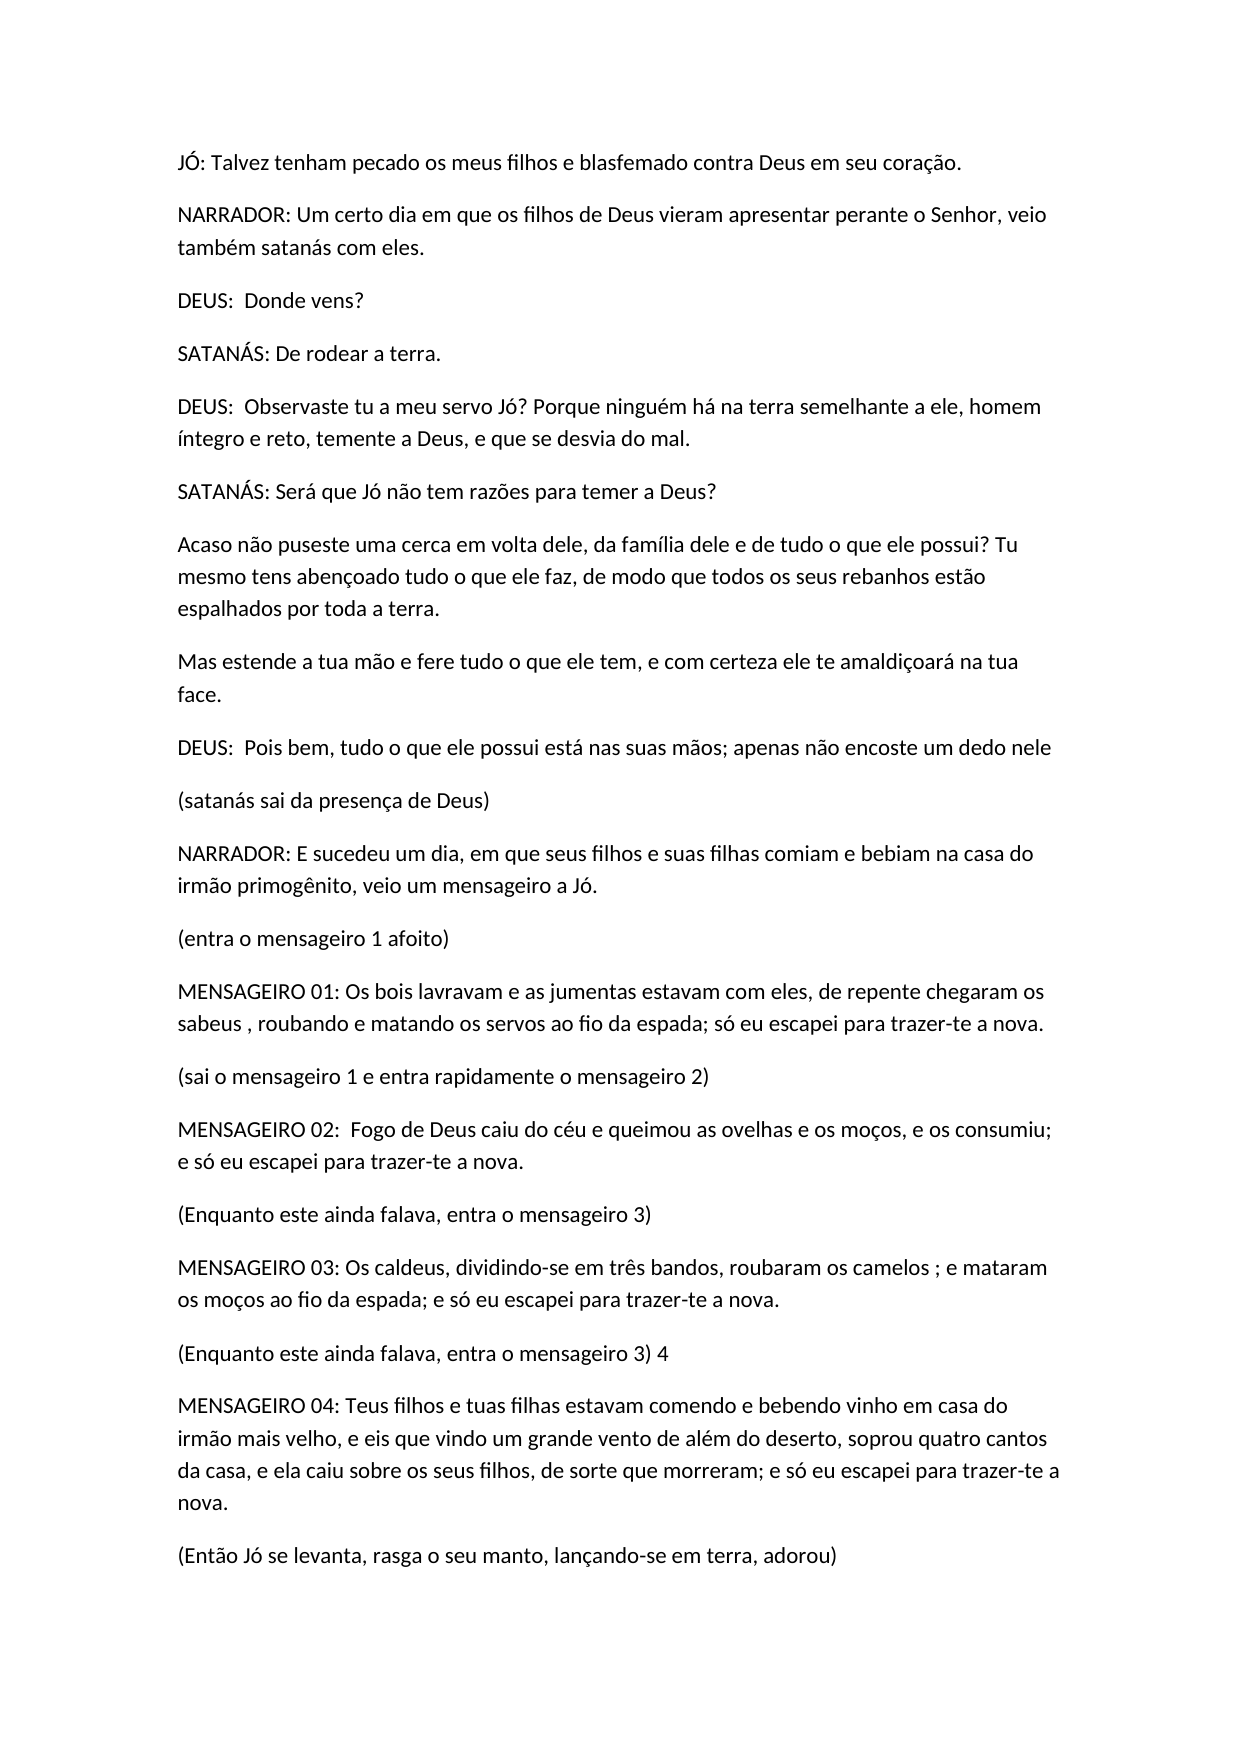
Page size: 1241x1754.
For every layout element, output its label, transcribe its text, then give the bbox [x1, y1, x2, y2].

text MENSAGEIRO 04: Teus filhos e tuas filhas estavam comendo e bebendo vinho em casa do irmão mais velho, e eis que vindo um grande vento de além do deserto, soprou quatro cantos da casa, e ela caiu sobre os seus filhos, de sorte que morreram; e só eu escapei para trazer-te a nova. [177, 1392, 1063, 1516]
text NARRADOR: Um certo dia em que os filhos de Deus vieram apresentar perante o Senhor, veio também satanás com eles. [177, 201, 1063, 261]
text DEUS: Observaste tu a meu servo Jó? Porque ninguém há na terra semelhante a ele, homem íntegro e reto, temente a Deus, e que se desvia do mal. [177, 392, 1063, 452]
text MENSAGEIRO 01: Os bois lavravam e as jumentas estavam com eles, de repente chegaram os sabeus , roubando e matando os servos ao fio da espada; só eu escapei para trazer-te a nova. [177, 977, 1063, 1037]
text NARRADOR: E sucedeu um dia, em que seus filhos e suas filhas comiam e bebiam na casa do irmão primogênito, veio um mensageiro a Jó. [177, 839, 1063, 899]
text MENSAGEIRO 03: Os caldeus, dividindo-se em três bandos, roubaram os camelos ; e mataram os moços ao fio da espada; e só eu escapei para trazer-te a nova. [177, 1253, 1063, 1314]
text JÓ: Talvez tenham pecado os meus filhos e blasfemado contra Deus em seu coração. [177, 148, 1063, 176]
text SATANÁS: De rodear a terra. [177, 339, 1063, 367]
text (Enquanto este ainda falava, entra o mensageiro 3) [177, 1200, 1063, 1228]
text (satanás sai da presença de Deus) [177, 786, 1063, 814]
text MENSAGEIRO 02: Fogo de Deus caiu do céu e queimou as ovelhas e os moços, e os consumiu; e só eu escapei para trazer-te a nova. [177, 1115, 1063, 1175]
text Acaso não puseste uma cerca em volta dele, da família dele e de tudo o que ele possui? Tu mesmo tens abençoado tudo o que ele faz, de modo que todos os seus rebanhos estão espalhados por toda a terra. [177, 530, 1063, 622]
text (entra o mensageiro 1 afoito) [177, 924, 1063, 952]
text Mas estende a tua mão e fere tudo o que ele tem, e com certeza ele te amaldiçoará na tua face. [177, 647, 1063, 708]
text DEUS: Pois bem, tudo o que ele possui está nas suas mãos; apenas não encoste um dedo nele [177, 733, 1063, 761]
text SATANÁS: Será que Jó não tem razões para temer a Deus? [177, 477, 1063, 505]
text DEUS: Donde vens? [177, 286, 1063, 314]
text (sai o mensageiro 1 e entra rapidamente o mensageiro 2) [177, 1062, 1063, 1090]
text (Então Jó se levanta, rasga o seu manto, lançando-se em terra, adorou) [177, 1541, 1063, 1569]
text (Enquanto este ainda falava, entra o mensageiro 3) 4 [177, 1339, 1063, 1367]
